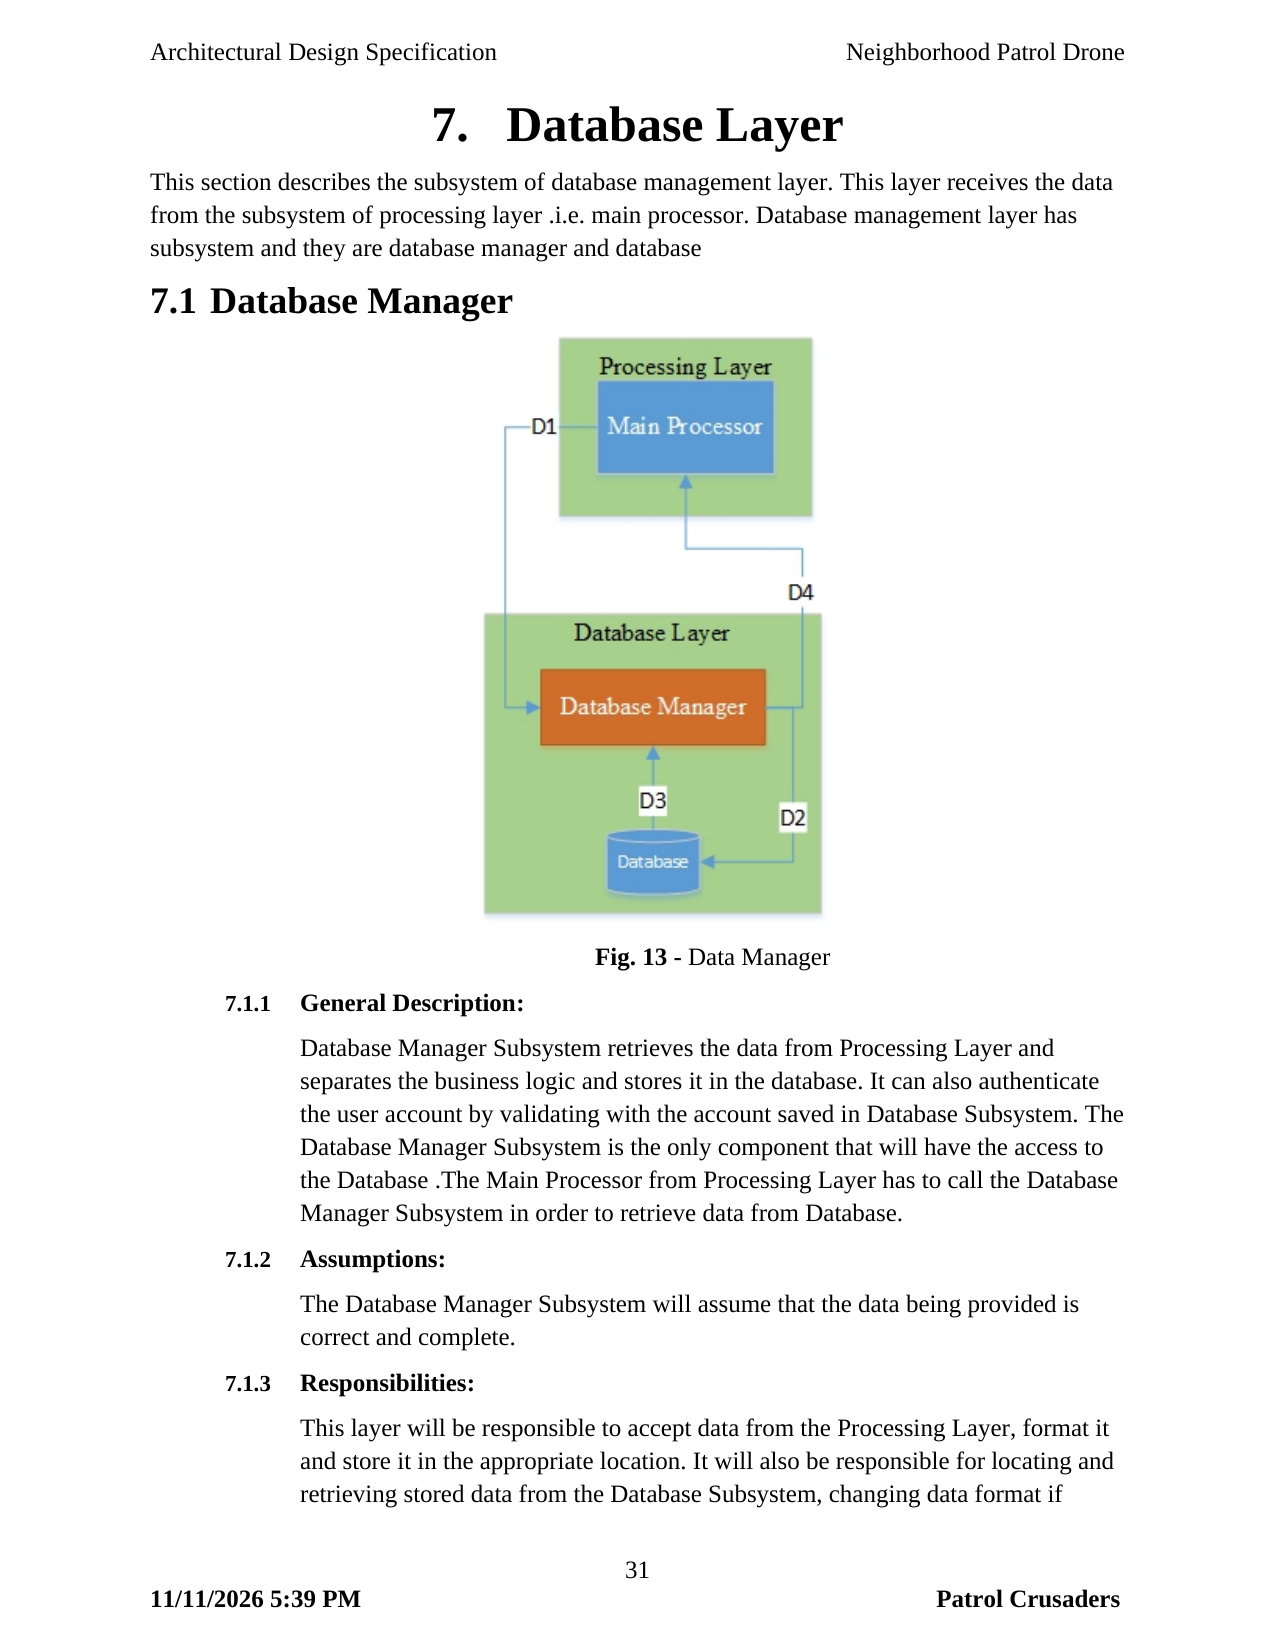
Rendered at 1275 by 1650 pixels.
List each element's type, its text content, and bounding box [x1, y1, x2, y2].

subtitle Responsibilities: [225, 1368, 1125, 1397]
picture [478, 334, 830, 926]
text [300, 1413, 1125, 1508]
text The Database Manager Subsystem will assume that the data being provided is correct and complete. [300, 1289, 1125, 1351]
subtitle Database Layer [150, 95, 1125, 152]
subtitle Database Manager [150, 279, 1125, 322]
text Database Manager Subsystem retrieves the data from Processing Layer and separates the business logic and stores it in the database. It can also authenticate the user account by validating with the account saved in Database Subsystem. The Database Manager Subsystem is the only component that will have the access to the Database .The Main Processor from Processing Layer has to call the Database Manager Subsystem in order to retrieve data from Database. [300, 1033, 1125, 1227]
text Fig. 13 - Data Manager [300, 942, 1125, 971]
subtitle Assumptions: [225, 1244, 1125, 1272]
text This section describes the subsystem of database management layer. This layer receives the data from the subsystem of processing layer .i.e. main processor. Database management layer has subsystem and they are database manager and database [150, 167, 1125, 262]
subtitle General Description: [225, 988, 1125, 1016]
